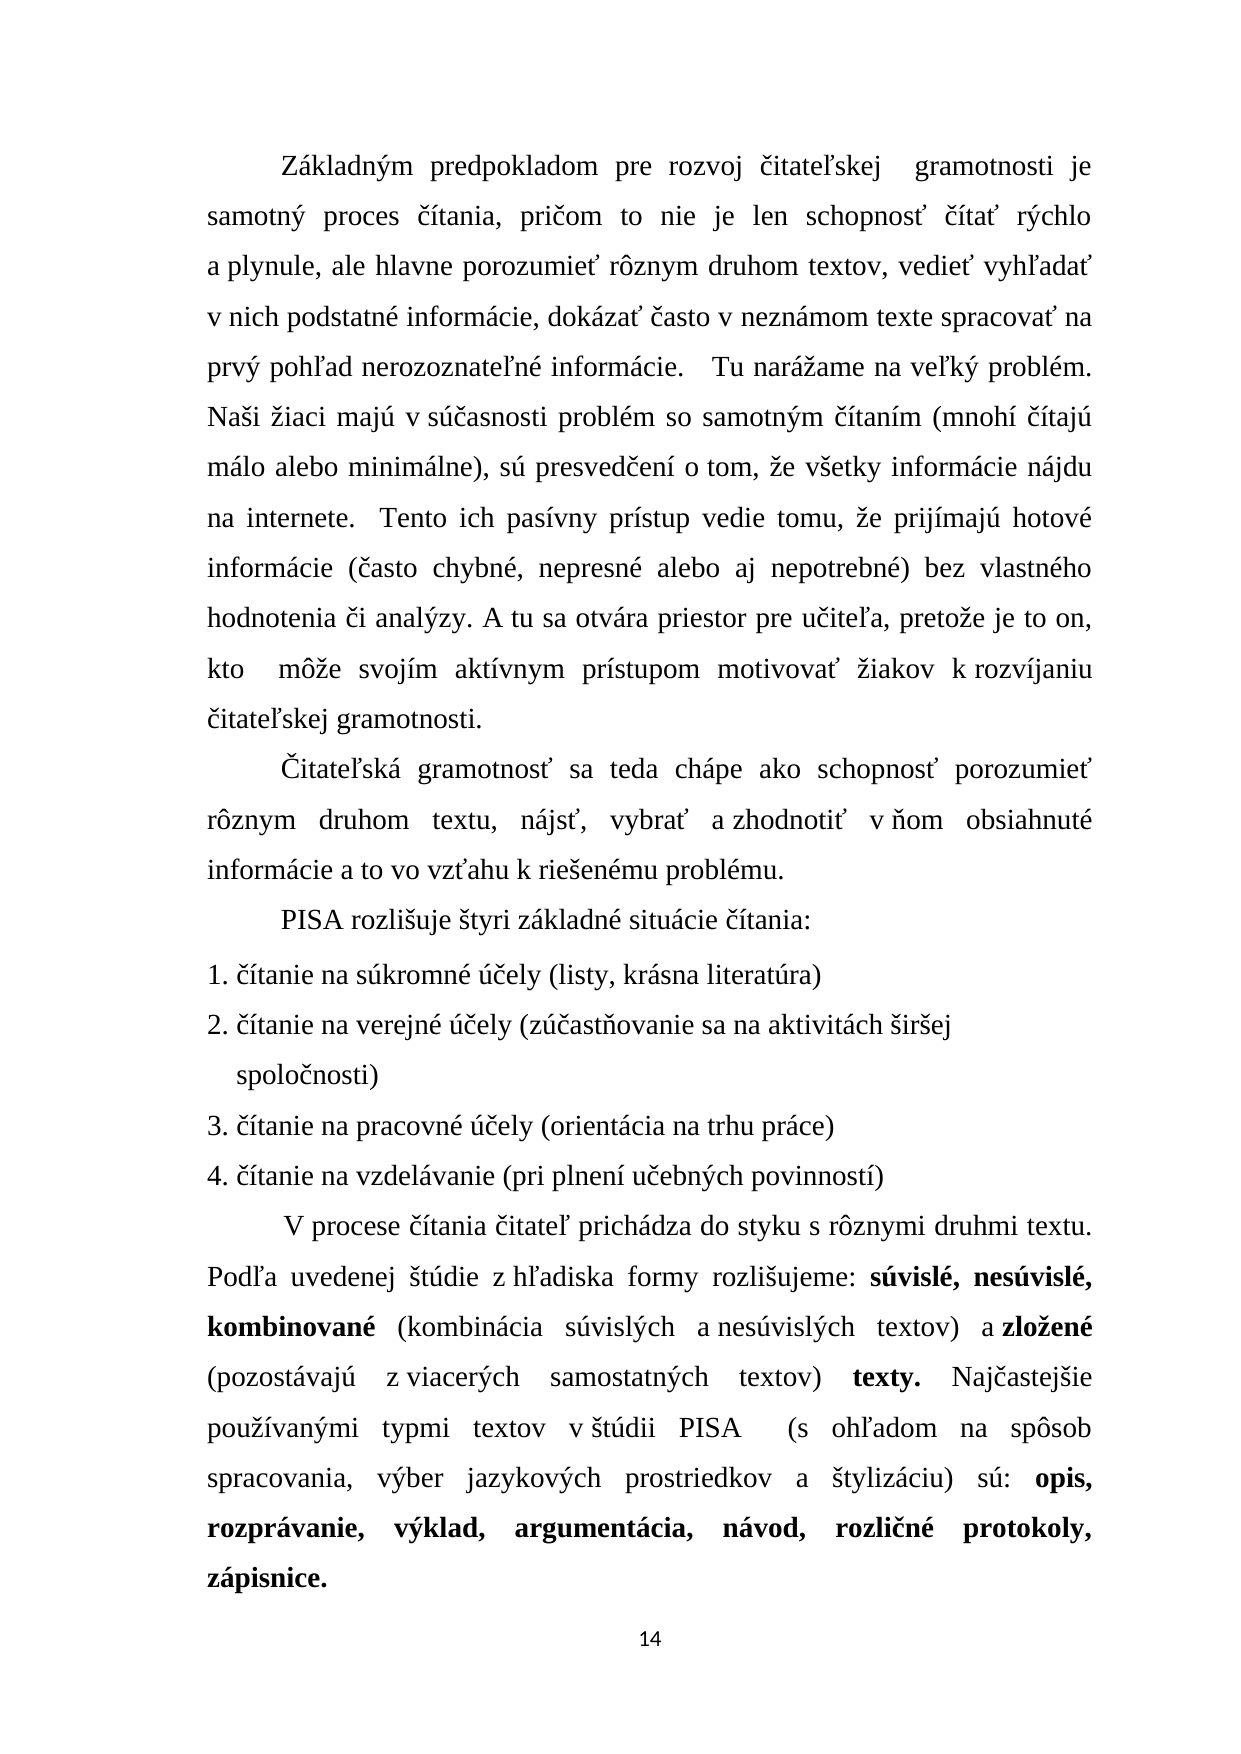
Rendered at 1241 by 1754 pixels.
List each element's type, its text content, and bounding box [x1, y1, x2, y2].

text spoločnosti) [207, 1057, 1092, 1091]
text 1. čítanie na súkromné účely (listy, krásna literatúra) [207, 957, 1092, 990]
text PISA rozlišuje štyri základné situácie čítania: [207, 902, 1092, 936]
text 3. čítanie na pracovné účely (orientácia na trhu práce) [207, 1108, 1092, 1141]
text 2. čítanie na verejné účely (zúčastňovanie sa na aktivitách širšej [207, 1007, 1092, 1041]
text Čitateľská gramotnosť sa teda chápe ako schopnosť porozumieť rôznym druhom textu, nájsť, vybrať a zhodnotiť v ňom obsiahnuté informácie a to vo vzťahu k riešenému problému. [207, 751, 1092, 886]
text 4. čítanie na vzdelávanie (pri plnení učebných povinností) [207, 1158, 1092, 1192]
text Základným predpokladom pre rozvoj čitateľskej gramotnosti je samotný proces čítania, pričom to nie je len schopnosť čítať rýchlo a plynule, ale hlavne porozumieť rôznym druhom textov, vedieť vyhľadať v nich podstatné informácie, dokázať často v neznámom texte spracovať na prvý pohľad nerozoznateľné informácie. Tu narážame na veľký problém. Naši žiaci majú v súčasnosti problém so samotným čítaním (mnohí čítajú málo alebo minimálne), sú presvedčení o tom, že všetky informácie nájdu na internete. Tento ich pasívny prístup vedie tomu, že prijímajú hotové informácie (často chybné, nepresné alebo aj nepotrebné) bez vlastného hodnotenia či analýzy. A tu sa otvára priestor pre učiteľa, pretože je to on, kto môže svojím aktívnym prístupom motivovať žiakov k rozvíjaniu čitateľskej gramotnosti. [207, 148, 1092, 735]
text V procese čítania čitateľ prichádza do styku s rôznymi druhmi textu. Podľa uvedenej štúdie z hľadiska formy rozlišujeme: súvislé, nesúvislé, kombinované (kombinácia súvislých a nesúvislých textov) a zložené (pozostávajú z viacerých samostatných textov) texty. Najčastejšie používanými typmi textov v štúdii PISA (s ohľadom na spôsob spracovania, výber jazykových prostriedkov a štylizáciu) sú: opis, rozprávanie, výklad, argumentácia, návod, rozličné protokoly, zápisnice. [207, 1208, 1092, 1594]
